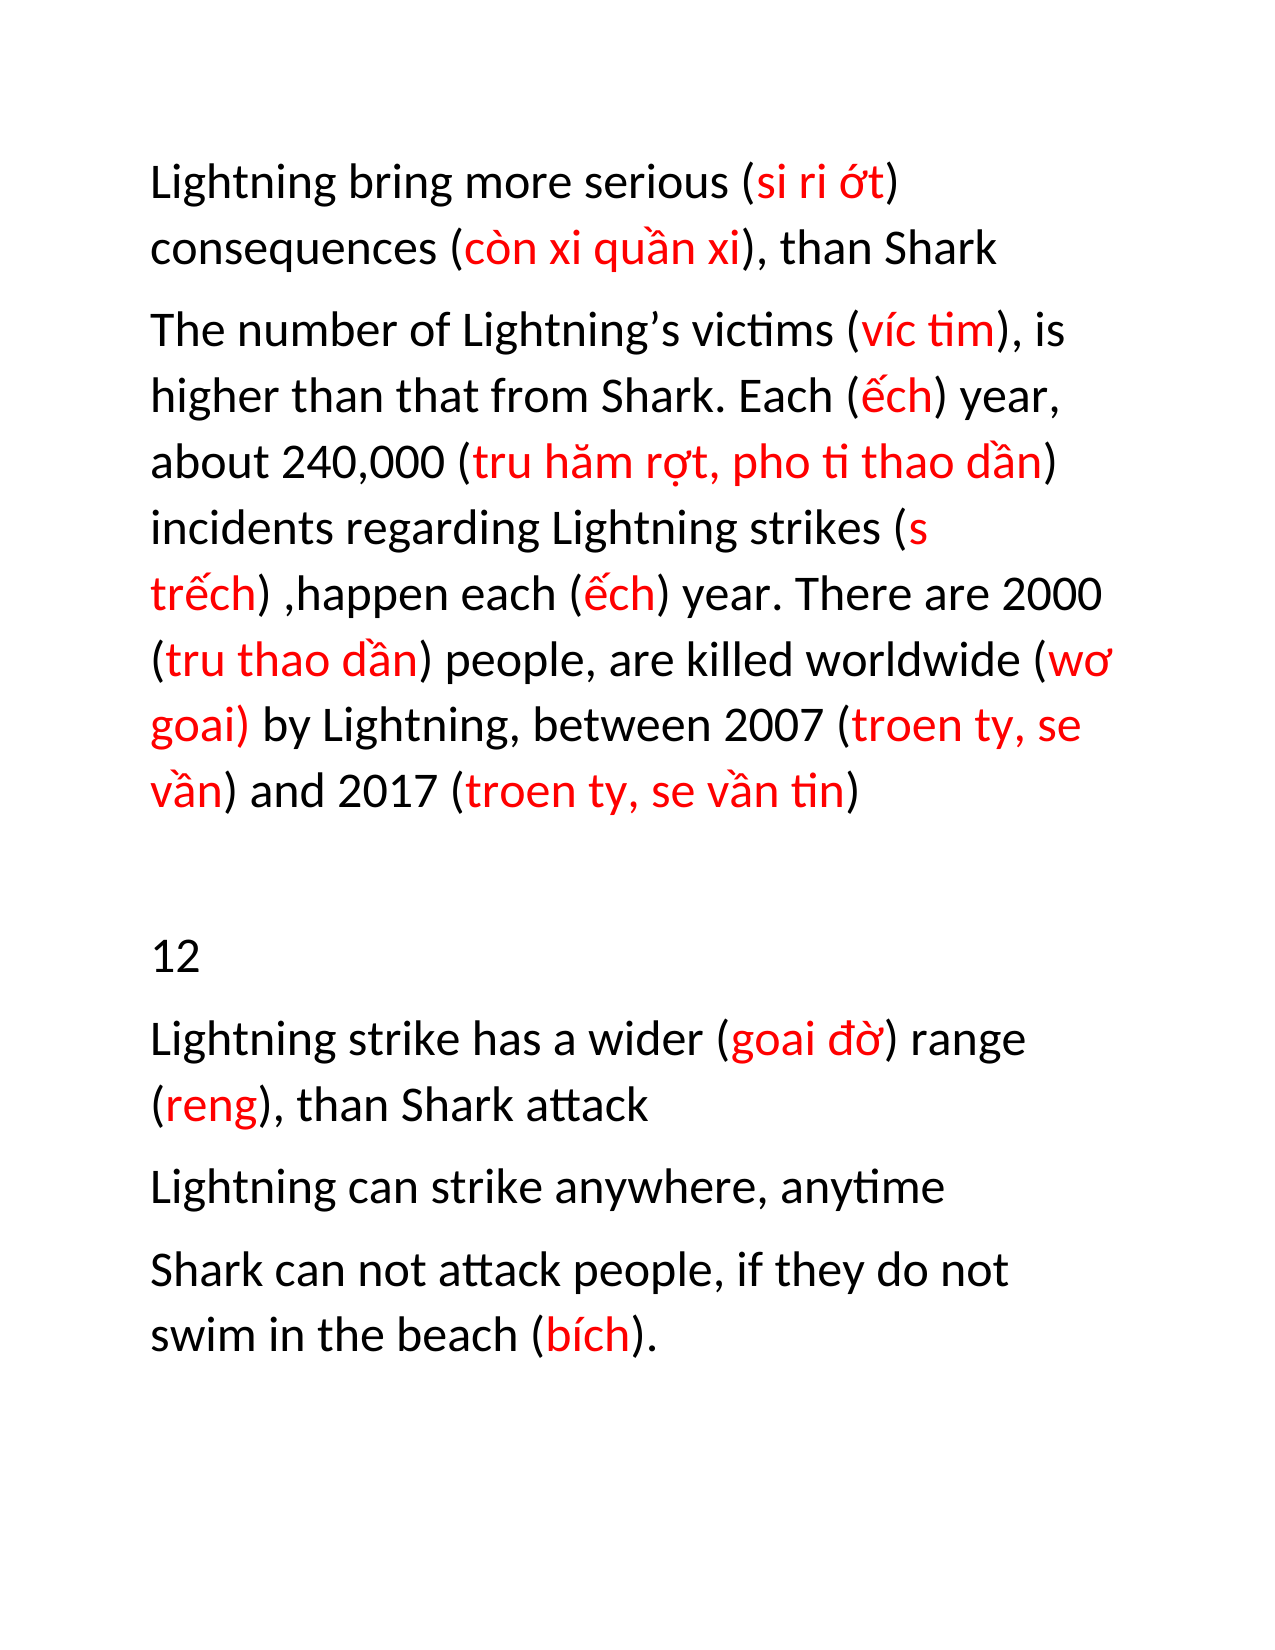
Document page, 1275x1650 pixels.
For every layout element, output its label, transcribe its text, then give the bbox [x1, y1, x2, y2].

text Shark can not attack people, if they do not swim in the beach (bích). [150, 1237, 1125, 1364]
text 12 [150, 924, 1125, 985]
text The number of Lightning’s victims (víc tim), is higher than that from Shark. Each (ếch) year, about 240,000 (tru hăm rợt, pho ti thao dần) incidents regarding Lightning strikes (s trếch) ,happen each (ếch) year. There are 2000 (tru thao dần) people, are killed worldwide (wơ goai) by Lightning, between 2007 (troen ty, se vần) and 2017 (troen ty, se vần tin) [150, 298, 1125, 820]
text Lightning bring more serious (si ri ớt) consequences (còn xi quần xi), than Shark [150, 150, 1125, 277]
text Lightning can strike anywhere, anytime [150, 1155, 1125, 1216]
text Lightning strike has a wider (goai đờ) range (reng), than Shark attack [150, 1007, 1125, 1133]
